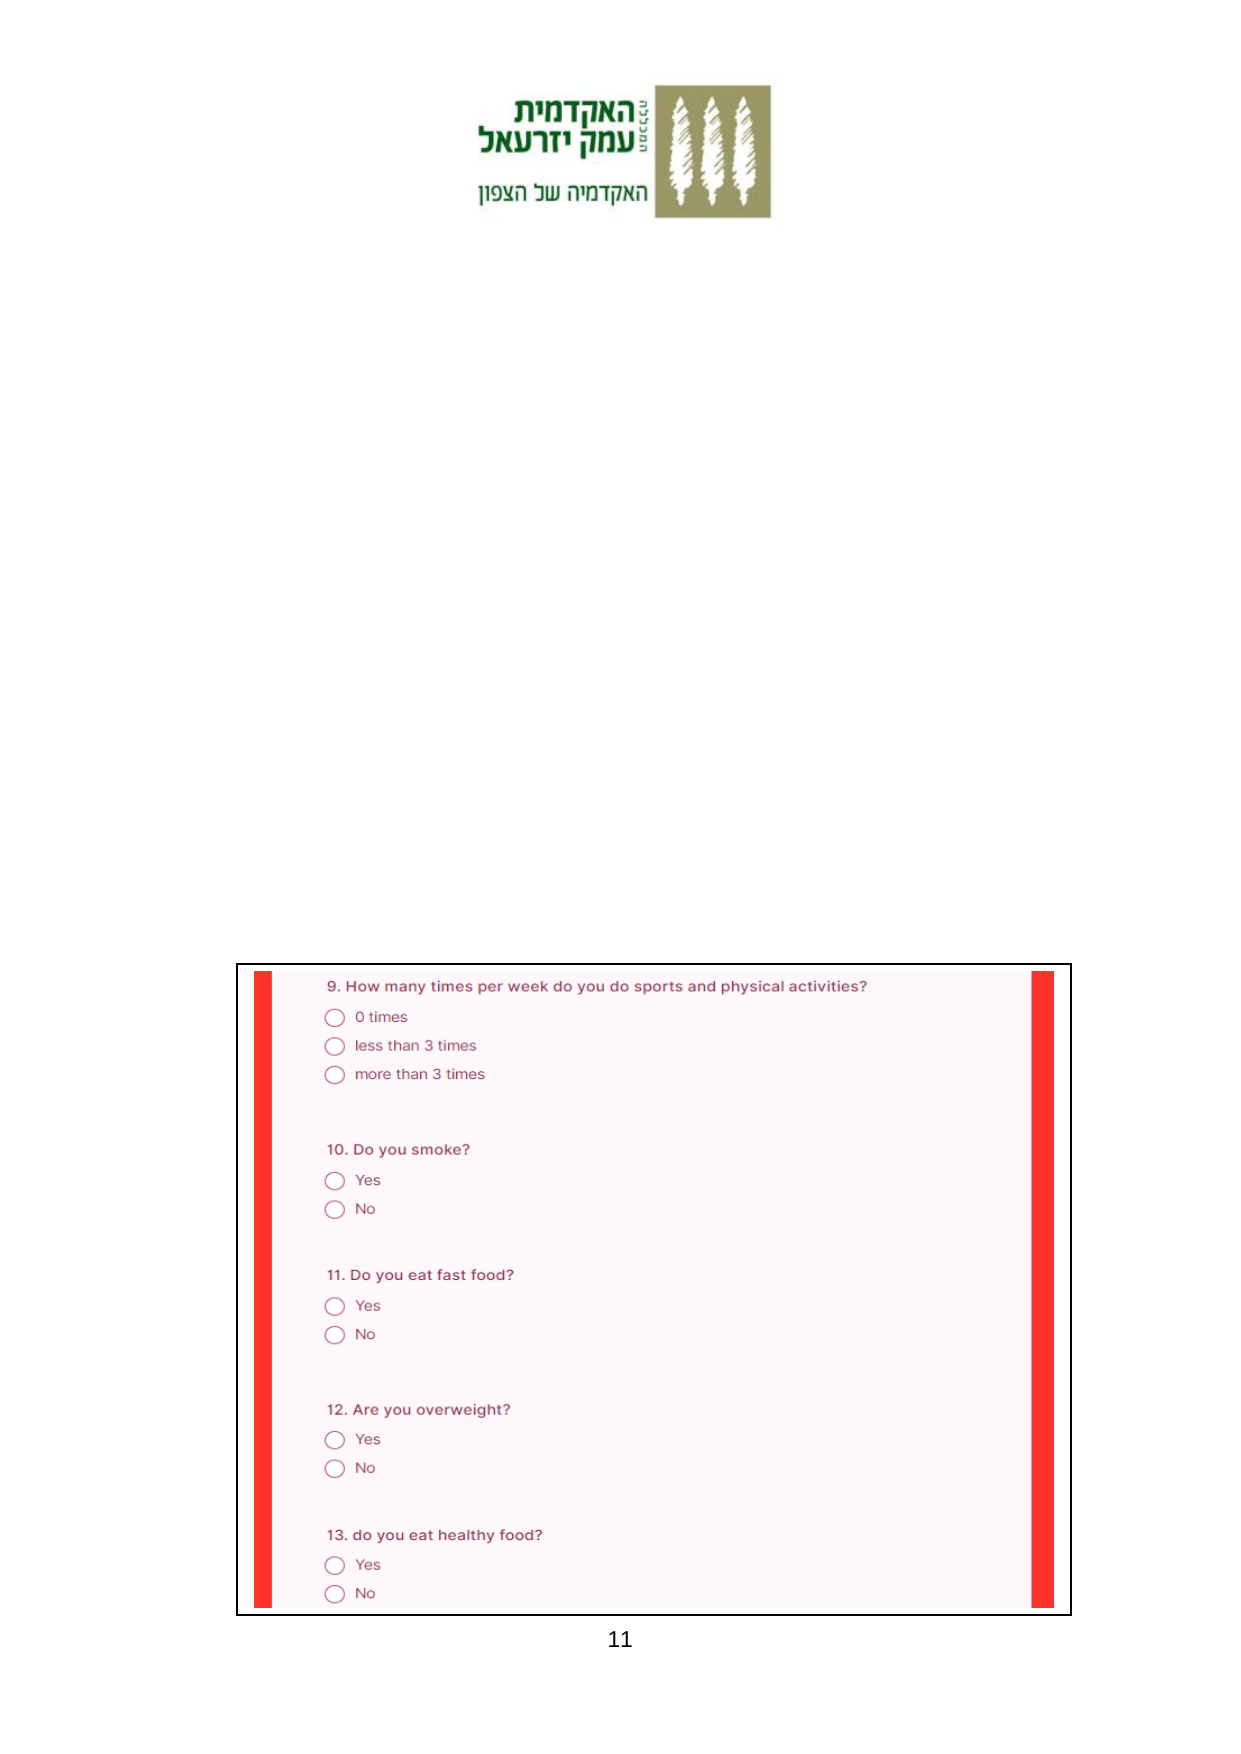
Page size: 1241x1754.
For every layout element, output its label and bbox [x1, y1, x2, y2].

picture [254, 971, 1054, 1608]
